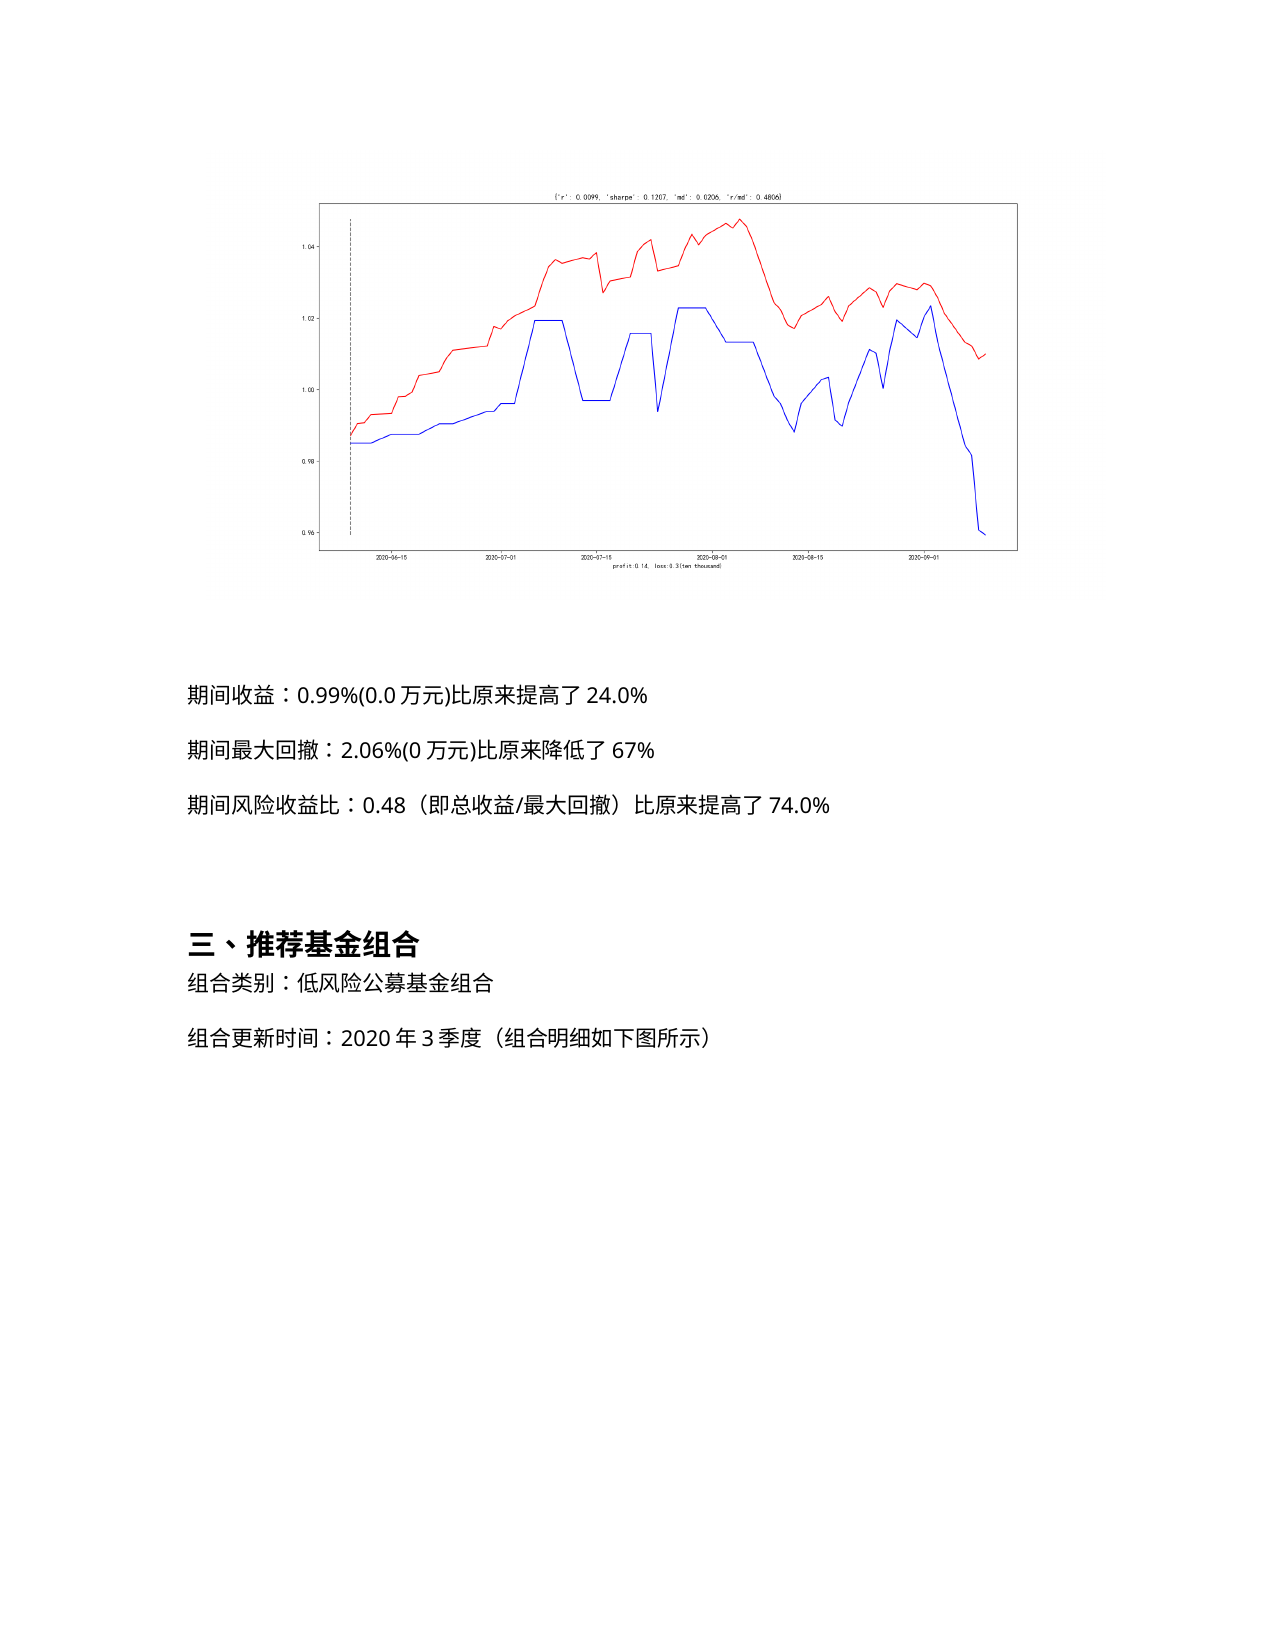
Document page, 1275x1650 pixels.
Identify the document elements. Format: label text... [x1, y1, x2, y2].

text 期间收益：0.99%(0.0万元)比原来提高了24.0% [187, 680, 1087, 710]
text 组合更新时间：2020年3季度（组合明细如下图所示） [187, 1023, 1087, 1053]
text 期间风险收益比：0.48（即总收益/最大回撤）比原来提高了74.0% [187, 790, 1087, 820]
subtitle 三、推荐基金组合 [187, 929, 1087, 963]
text 组合类别：低风险公募基金组合 [187, 968, 1087, 998]
picture [206, 150, 1107, 600]
text 期间最大回撤：2.06%(0万元)比原来降低了67% [187, 735, 1087, 765]
